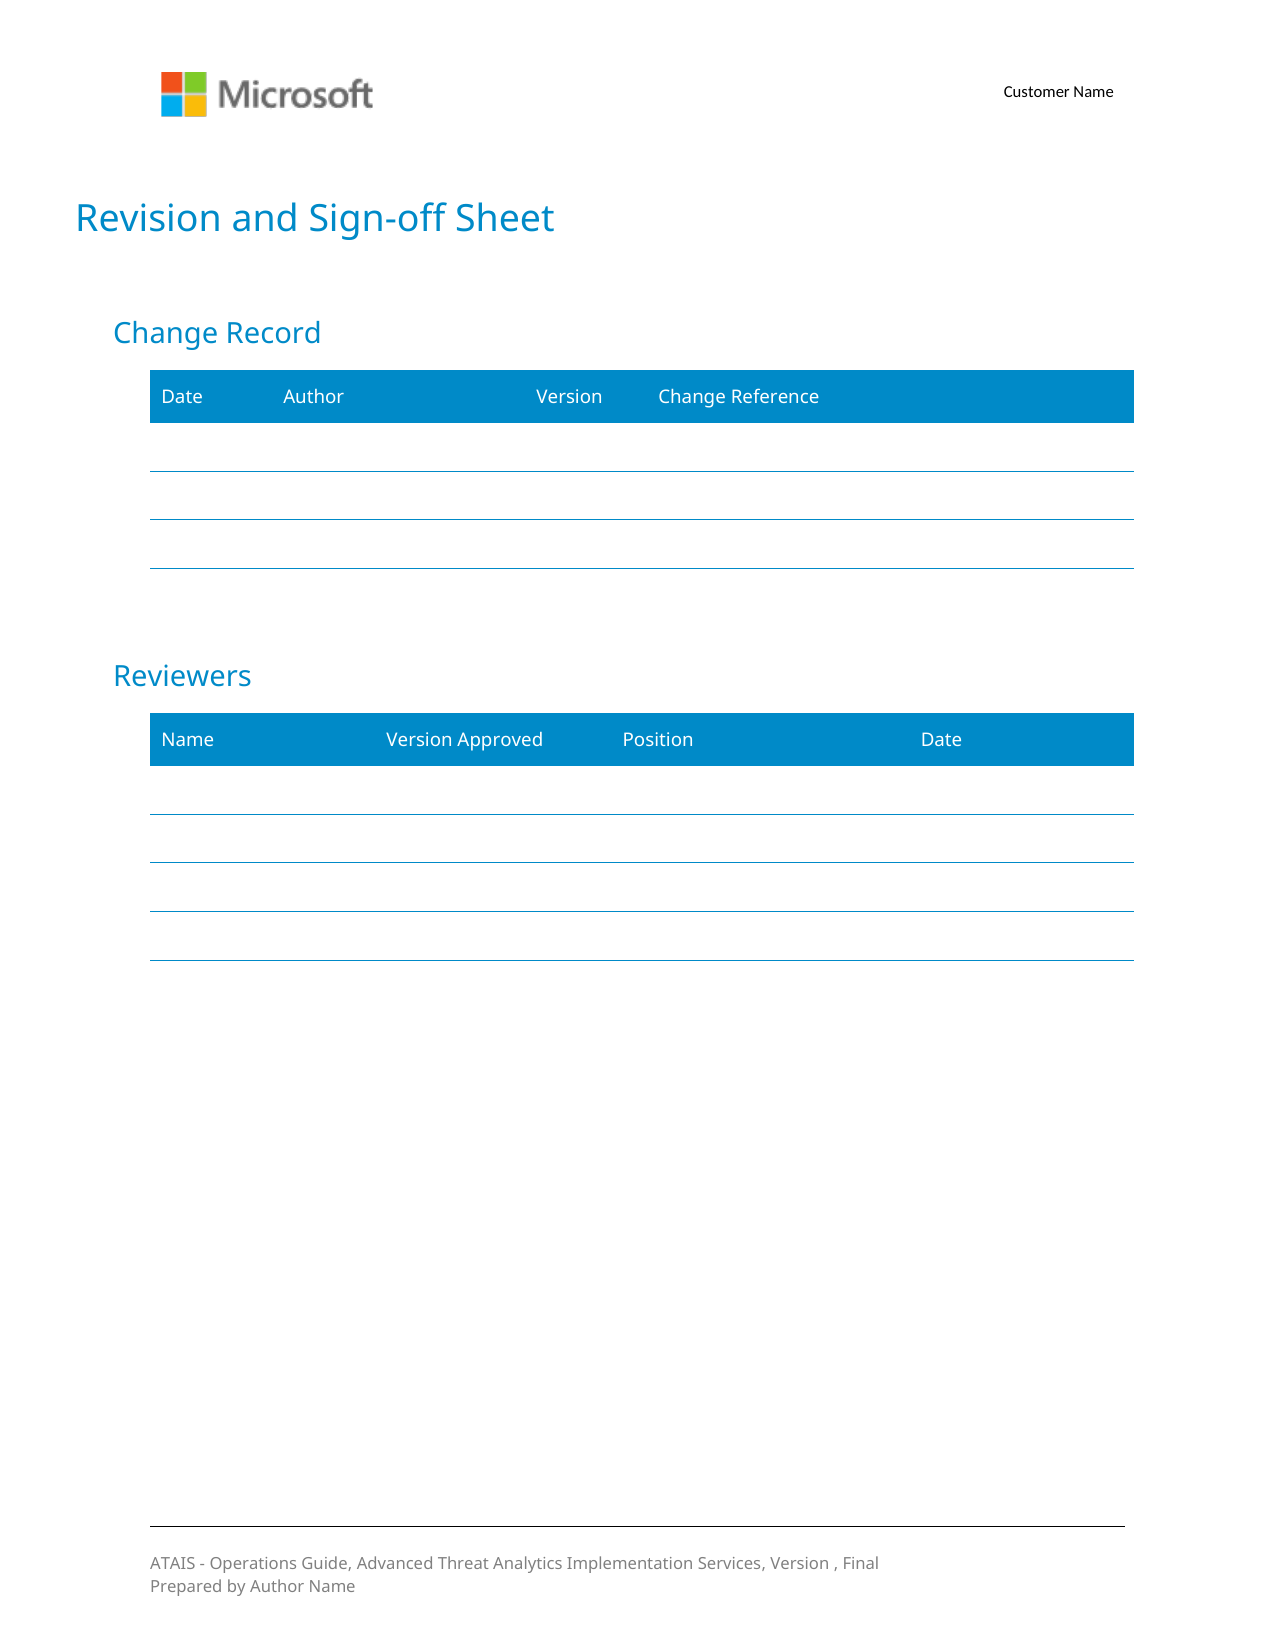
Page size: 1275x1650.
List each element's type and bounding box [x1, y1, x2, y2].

picture [161, 72, 374, 118]
